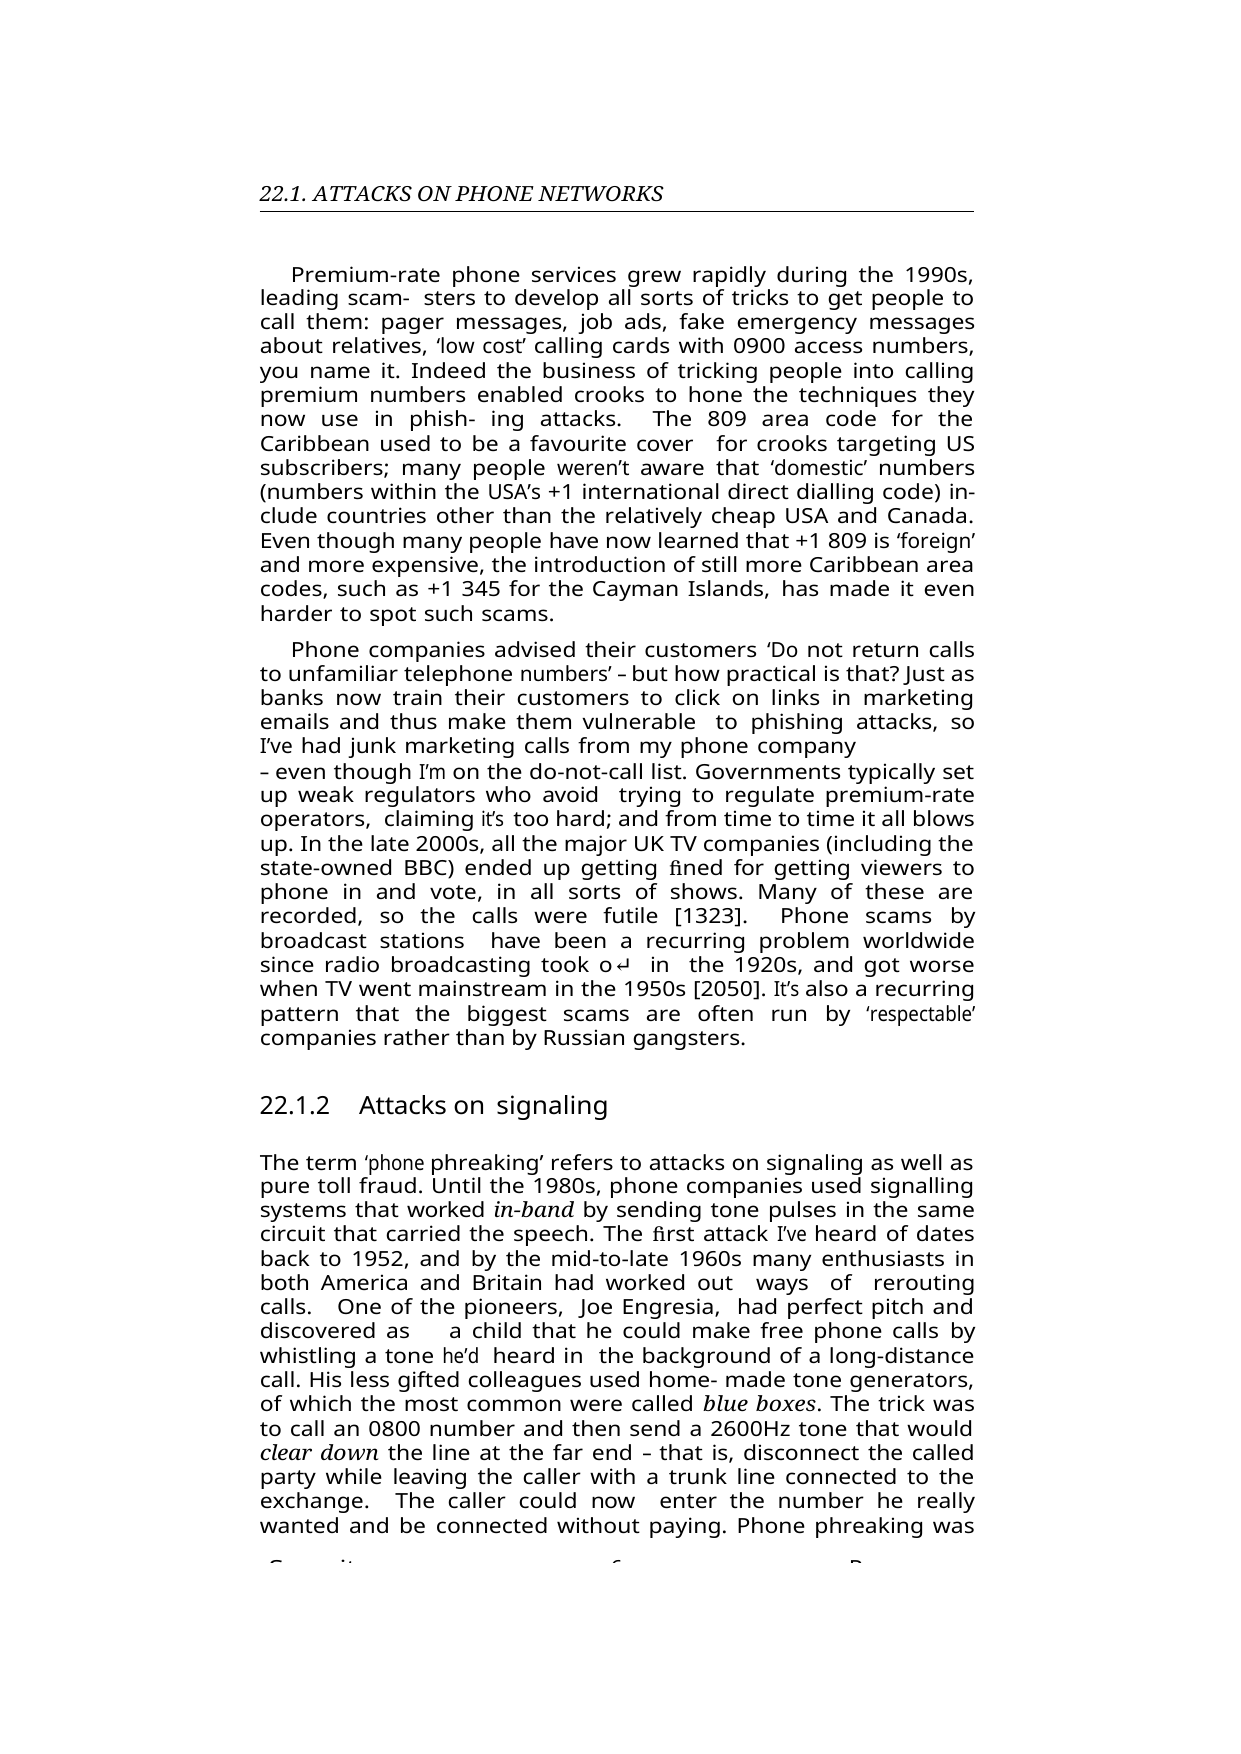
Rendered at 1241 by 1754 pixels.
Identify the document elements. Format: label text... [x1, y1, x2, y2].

subtitle Attacks on signaling [259, 1088, 1065, 1122]
text Phone companies advised their customers ‘Do not return calls to unfamiliar telephone numbers’ – but how practical is that? Just as banks now train their customers to click on links in marketing emails and thus make them vulnerable to phishing attacks, so I’ve had junk marketing calls from my phone company [259, 639, 975, 760]
text Premium-rate phone services grew rapidly during the 1990s, leading scam- sters to develop all sorts of tricks to get people to call them: pager messages, job ads, fake emergency messages about relatives, ‘low cost’ calling cards with 0900 access numbers, you name it. Indeed the business of tricking people into calling premium numbers enabled crooks to hone the techniques they now use in phish- ing attacks. The 809 area code for the Caribbean used to be a favourite cover for crooks targeting US subscribers; many people weren’t aware that ‘domestic’ numbers (numbers within the USA’s +1 international direct dialling code) in- clude countries other than the relatively cheap USA and Canada. Even though many people have now learned that +1 809 is ‘foreign’ and more expensive, the introduction of still more Caribbean area codes, such as +1 345 for the Cayman Islands, has made it even harder to spot such scams. [259, 263, 975, 627]
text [259, 1151, 975, 1539]
text – even though I’m on the do-not-call list. Governments typically set up weak regulators who avoid trying to regulate premium-rate operators, claiming it’s too hard; and from time to time it all blows up. In the late 2000s, all the major UK TV companies (including the state-owned BBC) ended up getting ﬁned for getting viewers to phone in and vote, in all sorts of shows. Many of these are recorded, so the calls were futile [1323]. Phone scams by broadcast stations have been a recurring problem worldwide since radio broadcasting took o↵ in the 1920s, and got worse when TV went mainstream in the 1950s [2050]. It’s also a recurring pattern that the biggest scams are often run by ‘respectable’ companies rather than by Russian gangsters. [259, 760, 975, 1051]
